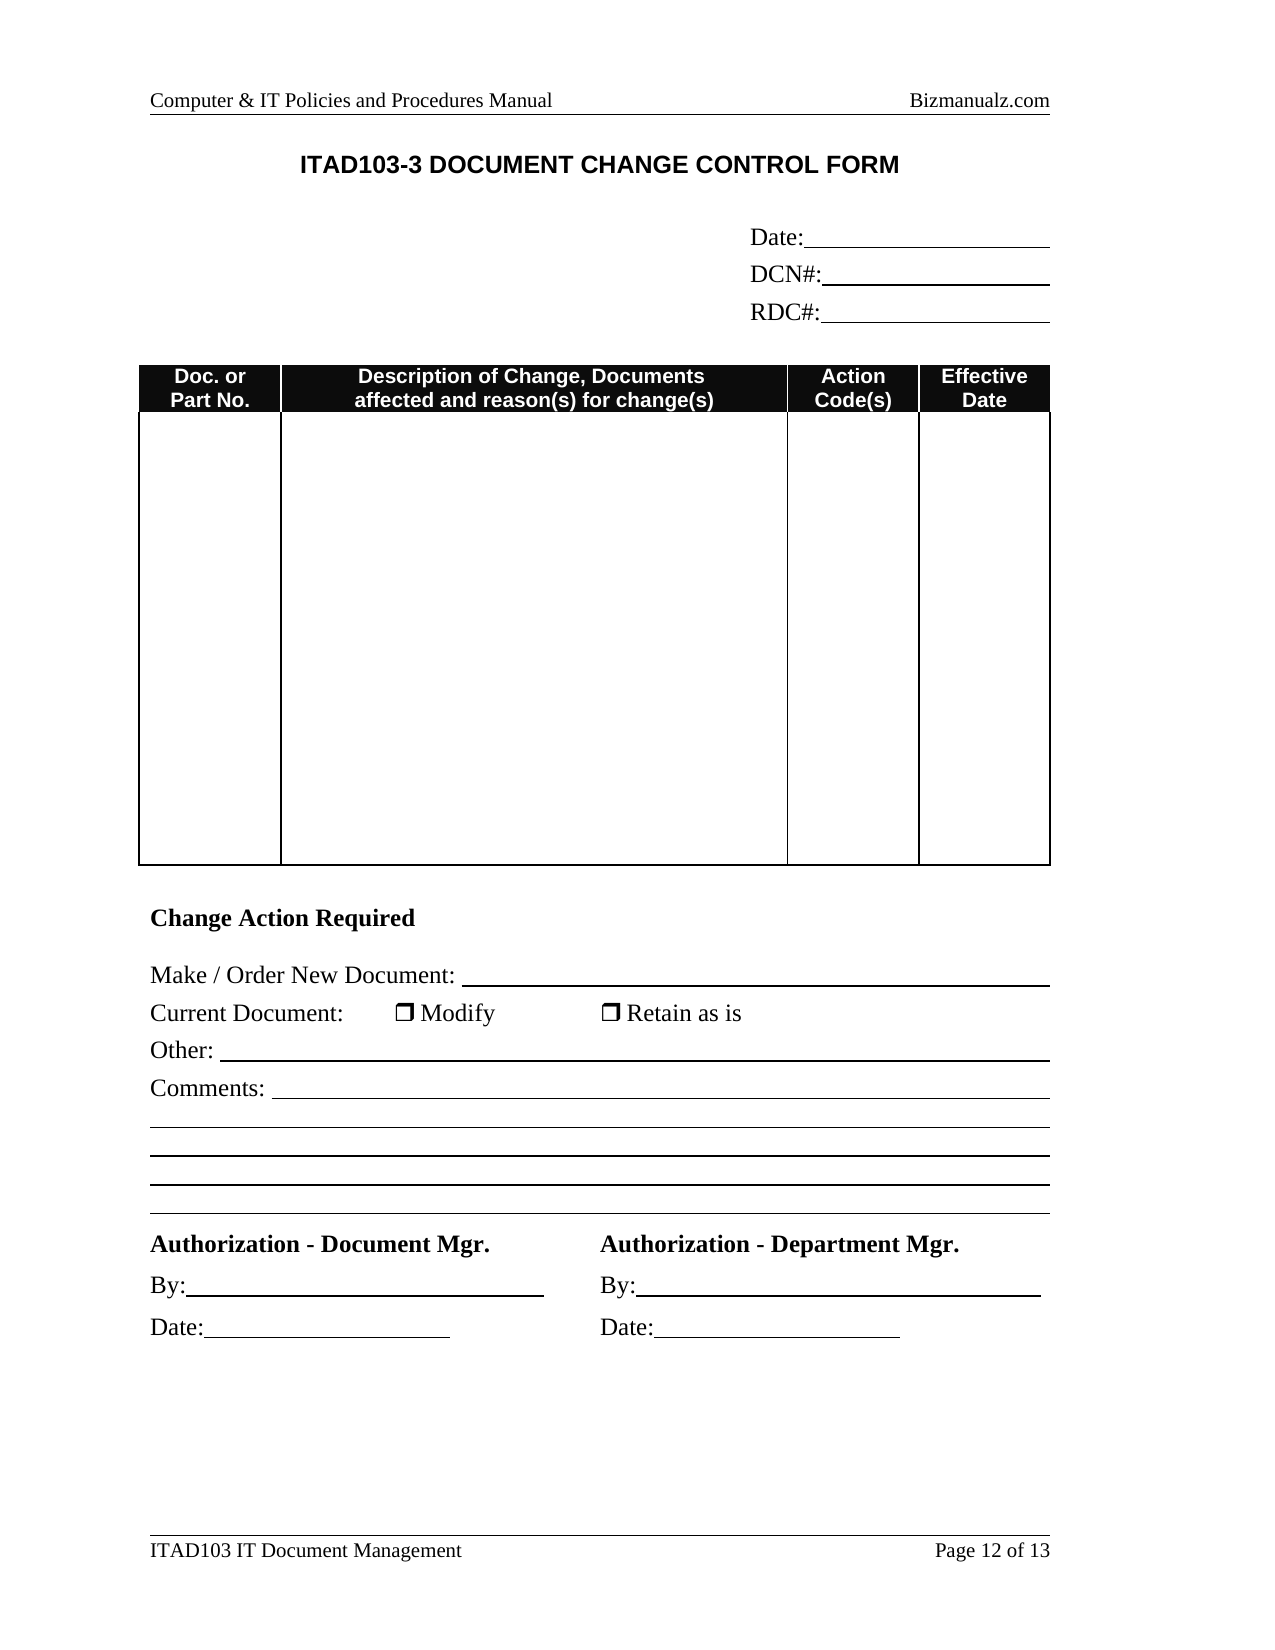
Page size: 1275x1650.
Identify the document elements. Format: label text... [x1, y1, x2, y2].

text Date: Date: [150, 1312, 1050, 1340]
table_header Description of Change, Documents affected and reason(s) for change(s) [282, 365, 787, 412]
text Current Document: Modify Retain as is [150, 989, 1050, 1027]
text Change Action Required [150, 903, 1050, 932]
text Date: [150, 213, 1050, 250]
text Other: [150, 1027, 1050, 1064]
table_cell [788, 414, 918, 864]
text RDC#: [150, 288, 1050, 325]
table_cell [282, 414, 787, 864]
text By: By: [150, 1270, 1050, 1299]
text Authorization - Document Mgr. Authorization - Department Mgr. [150, 1229, 1050, 1258]
table_cell [920, 414, 1049, 864]
text Comments: [150, 1064, 1050, 1102]
text DCN#: [150, 250, 1050, 288]
text ITAD103-3 DOCUMENT CHANGE CONTROL FORM [150, 150, 1050, 179]
table_header Effective Date [920, 365, 1050, 412]
table_header Doc. or Part No. [139, 365, 280, 412]
table_cell [140, 414, 280, 864]
table_header Action Code(s) [788, 365, 918, 412]
text Make / Order New Document: [150, 960, 1050, 989]
